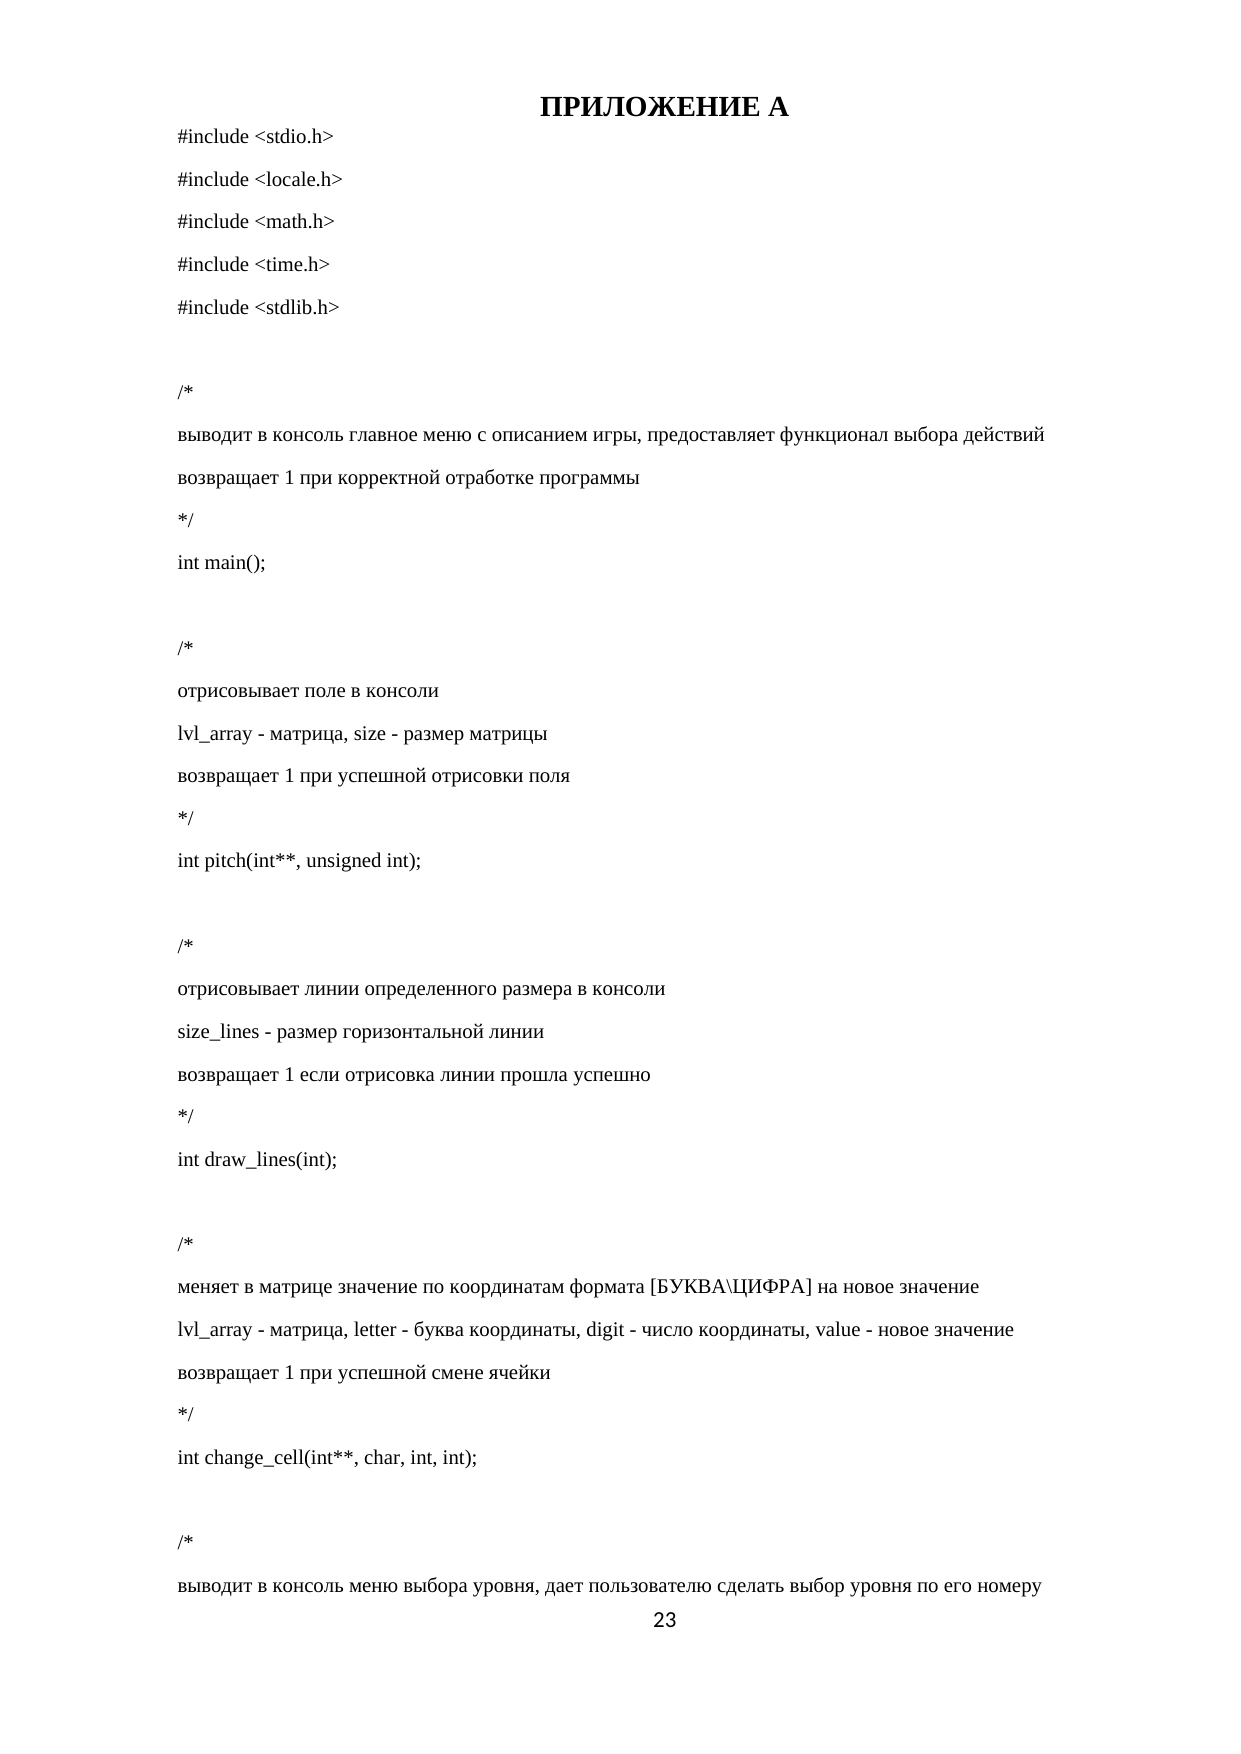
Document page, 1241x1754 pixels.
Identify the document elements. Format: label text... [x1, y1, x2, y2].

text /* [177, 1530, 1152, 1554]
text int change_cell(int**, char, int, int); [177, 1445, 1152, 1469]
text int pitch(int**, unsigned int); [177, 848, 1152, 872]
text меняет в матрице значение по координатам формата [БУКВА\ЦИФРА] на новое значение [177, 1274, 1152, 1298]
text */ [177, 806, 1152, 830]
text #include <time.h> [177, 252, 1152, 276]
text выводит в консоль главное меню с описанием игры, предоставляет функционал выбора действий [177, 422, 1152, 446]
subtitle ПРИЛОЖЕНИЕ А [177, 89, 1152, 122]
text size_lines - размер горизонтальной линии [177, 1019, 1152, 1043]
text возвращает 1 при корректной отработке программы [177, 465, 1152, 489]
text int main(); [177, 550, 1152, 574]
text /* [177, 380, 1152, 404]
text lvl_array - матрица, size - размер матрицы [177, 721, 1152, 745]
text lvl_array - матрица, letter - буква координаты, digit - число координаты, value - новое значение [177, 1317, 1152, 1341]
text #include <stdio.h> [177, 124, 1152, 148]
text /* [177, 1232, 1152, 1256]
text выводит в консоль меню выбора уровня, дает пользователю сделать выбор уровня по его номеру [177, 1573, 1152, 1597]
text возвращает 1 если отрисовка линии прошла успешно [177, 1061, 1152, 1086]
text */ [177, 1104, 1152, 1128]
text */ [177, 1402, 1152, 1426]
text #include <locale.h> [177, 167, 1152, 191]
text int draw_lines(int); [177, 1147, 1152, 1171]
text /* [177, 635, 1152, 659]
text возвращает 1 при успешной отрисовки поля [177, 763, 1152, 787]
text отрисовывает поле в консоли [177, 678, 1152, 702]
text #include <stdlib.h> [177, 294, 1152, 319]
text /* [177, 934, 1152, 958]
text отрисовывает линии определенного размера в консоли [177, 976, 1152, 1000]
text */ [177, 508, 1152, 532]
text возвращает 1 при успешной смене ячейки [177, 1360, 1152, 1384]
text #include <math.h> [177, 209, 1152, 233]
